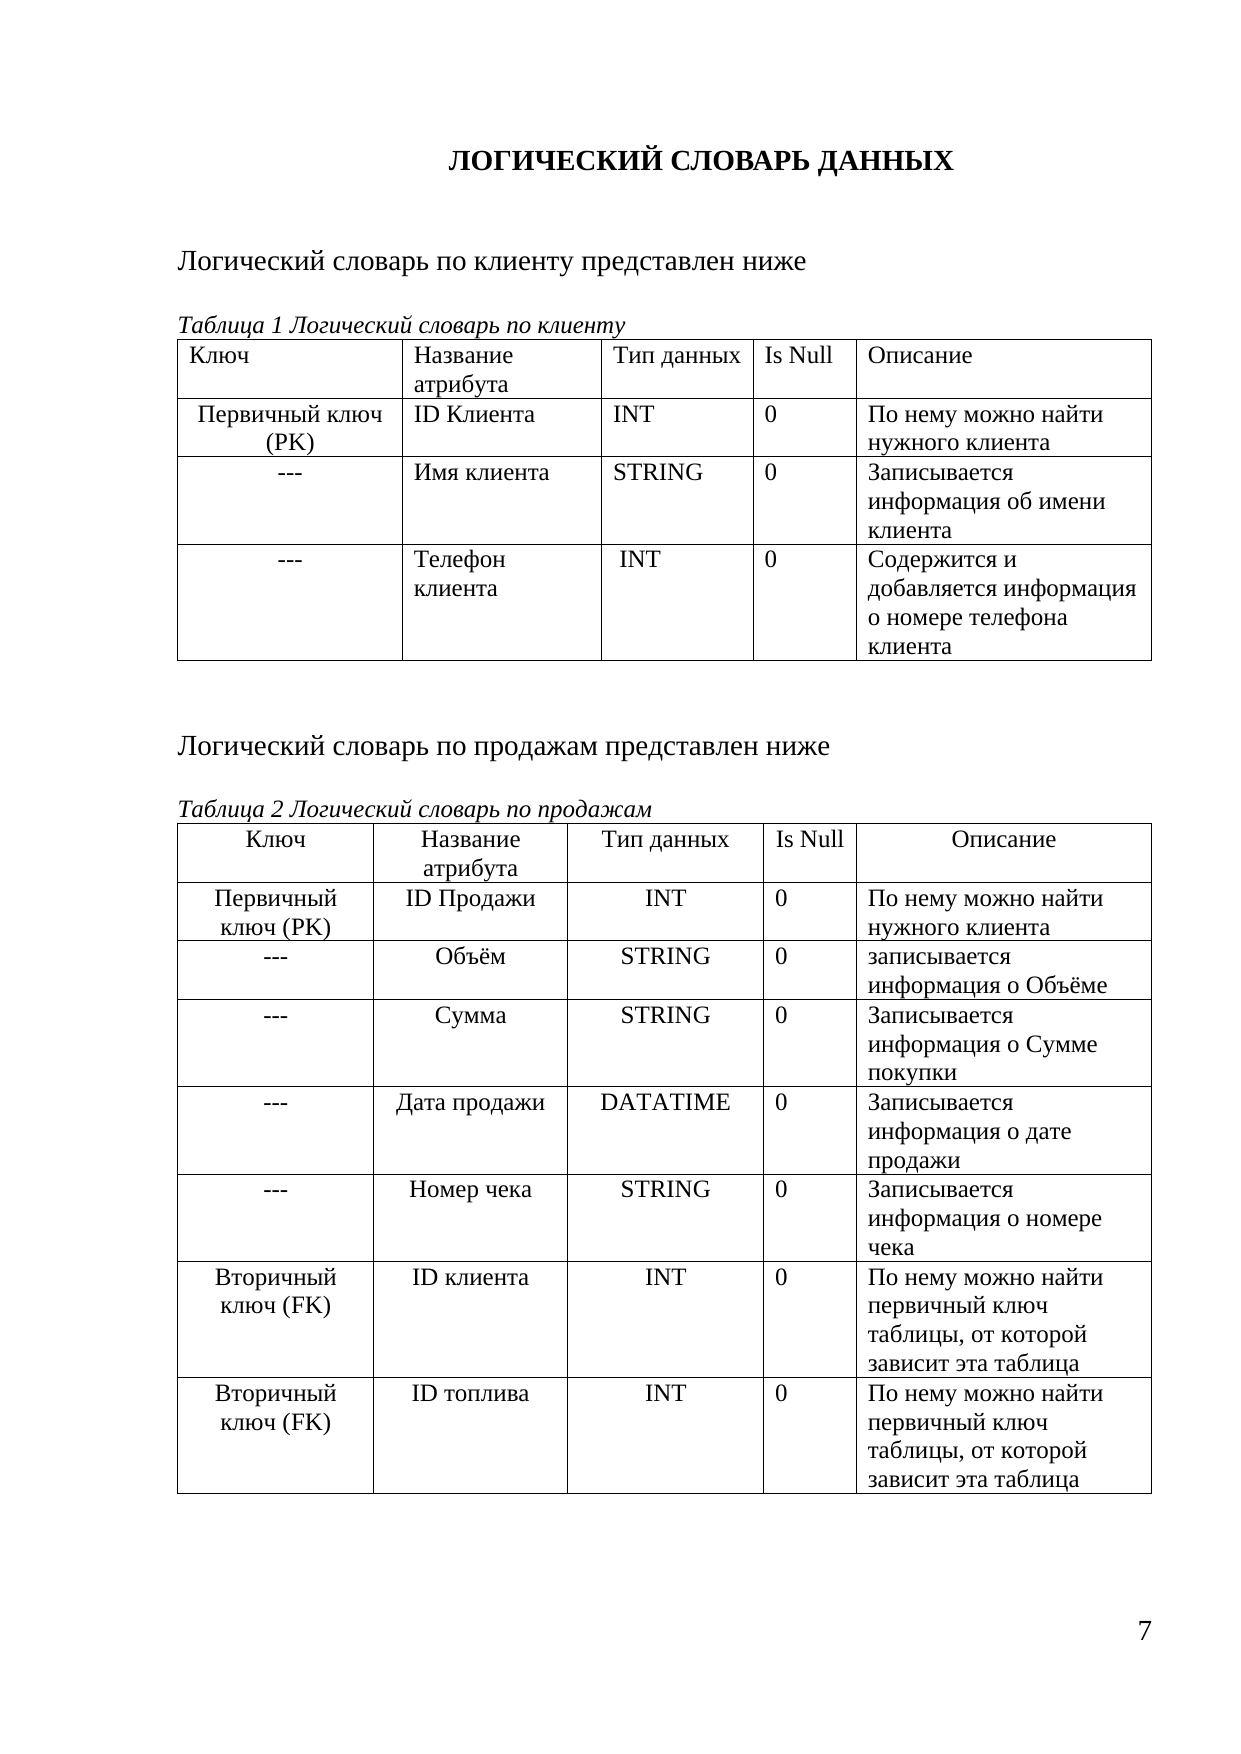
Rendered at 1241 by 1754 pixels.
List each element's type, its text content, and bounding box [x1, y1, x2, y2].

table_cell По нему можно найти нужного клиента [857, 399, 1151, 456]
table_header Is Null [764, 824, 856, 882]
table_cell INT [602, 399, 753, 456]
table_cell Объём [374, 941, 567, 999]
table_cell --- [178, 457, 402, 543]
table_cell STRING [602, 457, 753, 543]
table_header Ключ [178, 824, 373, 882]
table_header Описание [857, 340, 1151, 398]
table_header Описание [857, 824, 1151, 882]
table_cell 0 [754, 399, 856, 456]
subtitle Логический словарь данных [177, 143, 1152, 177]
table_cell INT [568, 883, 763, 940]
table_cell 0 [764, 941, 856, 999]
table_cell --- [178, 1175, 373, 1261]
table_cell STRING [568, 1000, 763, 1086]
table_cell --- [178, 1000, 373, 1086]
text Логический словарь по продажам представлен ниже [177, 728, 1152, 761]
table_cell 0 [764, 1378, 856, 1493]
table_cell 0 [764, 1087, 856, 1173]
table_cell ID Продажи [374, 883, 567, 940]
table_cell ID Клиента [403, 399, 601, 456]
table_cell записывается информация о Объёме [857, 941, 1151, 999]
table_cell Вторичный ключ (FK) [178, 1378, 373, 1493]
table_cell 0 [754, 457, 856, 543]
table_cell Содержится и добавляется информация о номере телефона клиента [857, 545, 1151, 659]
table_cell --- [178, 941, 373, 999]
text Таблица 1 Логический словарь по клиенту [177, 310, 1152, 339]
table_header Тип данных [568, 824, 763, 882]
table_cell Телефон клиента [403, 545, 601, 659]
table_cell По нему можно найти первичный ключ таблицы, от которой зависит эта таблица [857, 1378, 1151, 1493]
table_cell STRING [568, 1175, 763, 1261]
table_header Название атрибута [374, 824, 567, 882]
table_cell Первичный ключ (PK) [178, 883, 373, 940]
table_header Тип данных [602, 340, 753, 398]
table_cell Дата продажи [374, 1087, 567, 1173]
text Таблица 2 Логический словарь по продажам [177, 794, 1152, 823]
table_cell INT [568, 1378, 763, 1493]
table_cell Имя клиента [403, 457, 601, 543]
table_cell 0 [764, 1175, 856, 1261]
table_cell INT [568, 1262, 763, 1377]
table_cell --- [178, 545, 402, 659]
table_cell --- [178, 1087, 373, 1173]
table_header Название атрибута [403, 340, 601, 398]
table_cell ID топлива [374, 1378, 567, 1493]
table_cell 0 [764, 1262, 856, 1377]
table_cell Записывается информация о Сумме покупки [857, 1000, 1151, 1086]
table_cell По нему можно найти нужного клиента [857, 883, 1151, 940]
table_cell По нему можно найти первичный ключ таблицы, от которой зависит эта таблица [857, 1262, 1151, 1377]
table_header Is Null [754, 340, 856, 398]
text Логический словарь по клиенту представлен ниже [177, 243, 1152, 277]
table_cell 0 [764, 1000, 856, 1086]
table_header Ключ [178, 340, 402, 398]
table_cell 0 [754, 545, 856, 659]
table_cell Записывается информация о номере чека [857, 1175, 1151, 1261]
table_cell DATATIME [568, 1087, 763, 1173]
table_cell Номер чека [374, 1175, 567, 1261]
table_cell Первичный ключ (PK) [178, 399, 402, 456]
table_cell Записывается информация об имени клиента [857, 457, 1151, 543]
table_cell Сумма [374, 1000, 567, 1086]
table_cell 0 [764, 883, 856, 940]
table_cell STRING [568, 941, 763, 999]
table_cell ID клиента [374, 1262, 567, 1377]
table_cell INT [602, 545, 753, 659]
table_cell Вторичный ключ (FK) [178, 1262, 373, 1377]
table_cell Записывается информация о дате продажи [857, 1087, 1151, 1173]
